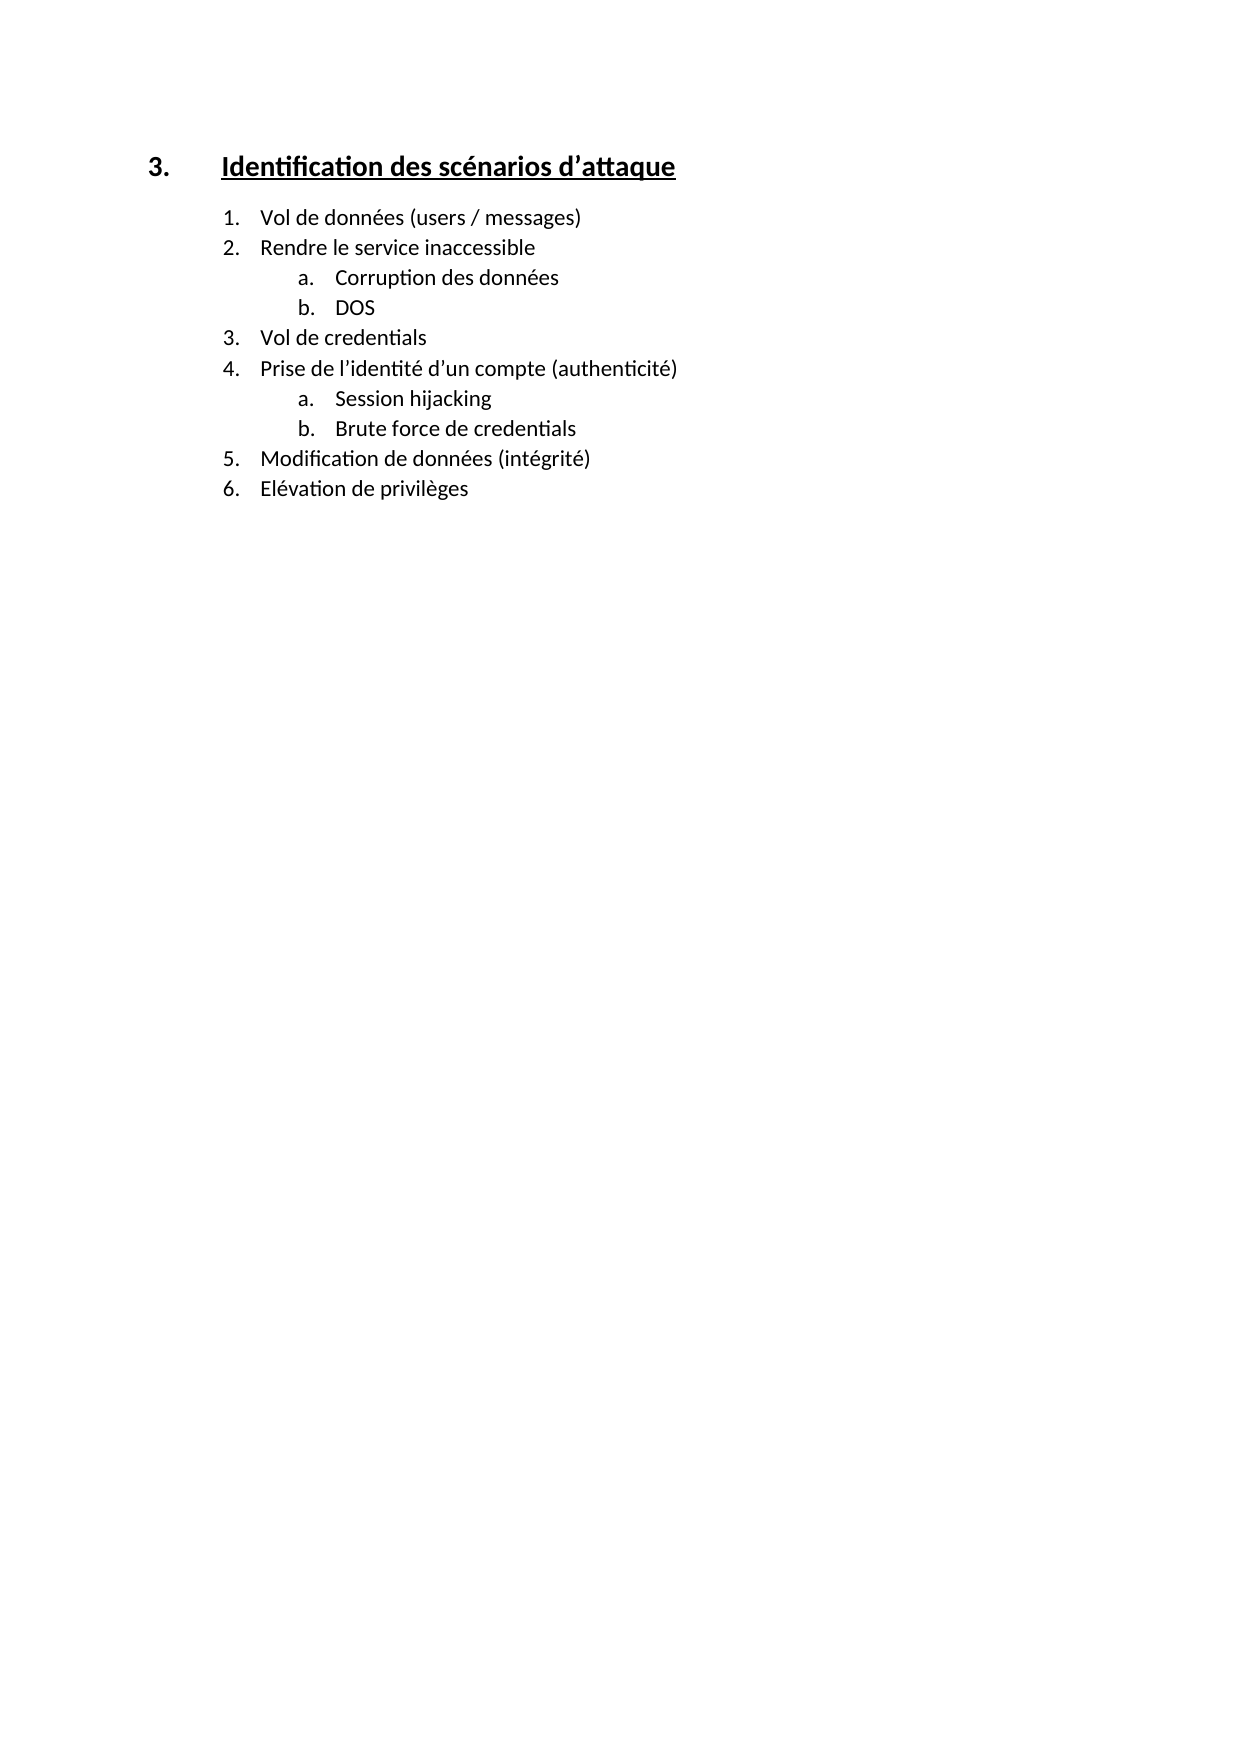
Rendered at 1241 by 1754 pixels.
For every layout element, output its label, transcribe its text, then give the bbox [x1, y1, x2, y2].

list Brute force de credentials [298, 414, 1093, 442]
text Identification des scénarios d’attaque [148, 148, 1093, 183]
list Corruption des données [298, 263, 1093, 291]
list Vol de credentials [223, 323, 1093, 352]
list Rendre le service inaccessible [223, 233, 1093, 261]
list Prise de l’identité d’un compte (authenticité) [223, 354, 1093, 382]
list Session hijacking [298, 384, 1093, 412]
list Elévation de privilèges [223, 474, 1093, 503]
list Modification de données (intégrité) [223, 444, 1093, 472]
list DOS [298, 293, 1093, 321]
list Vol de données (users / messages) [223, 203, 1093, 231]
